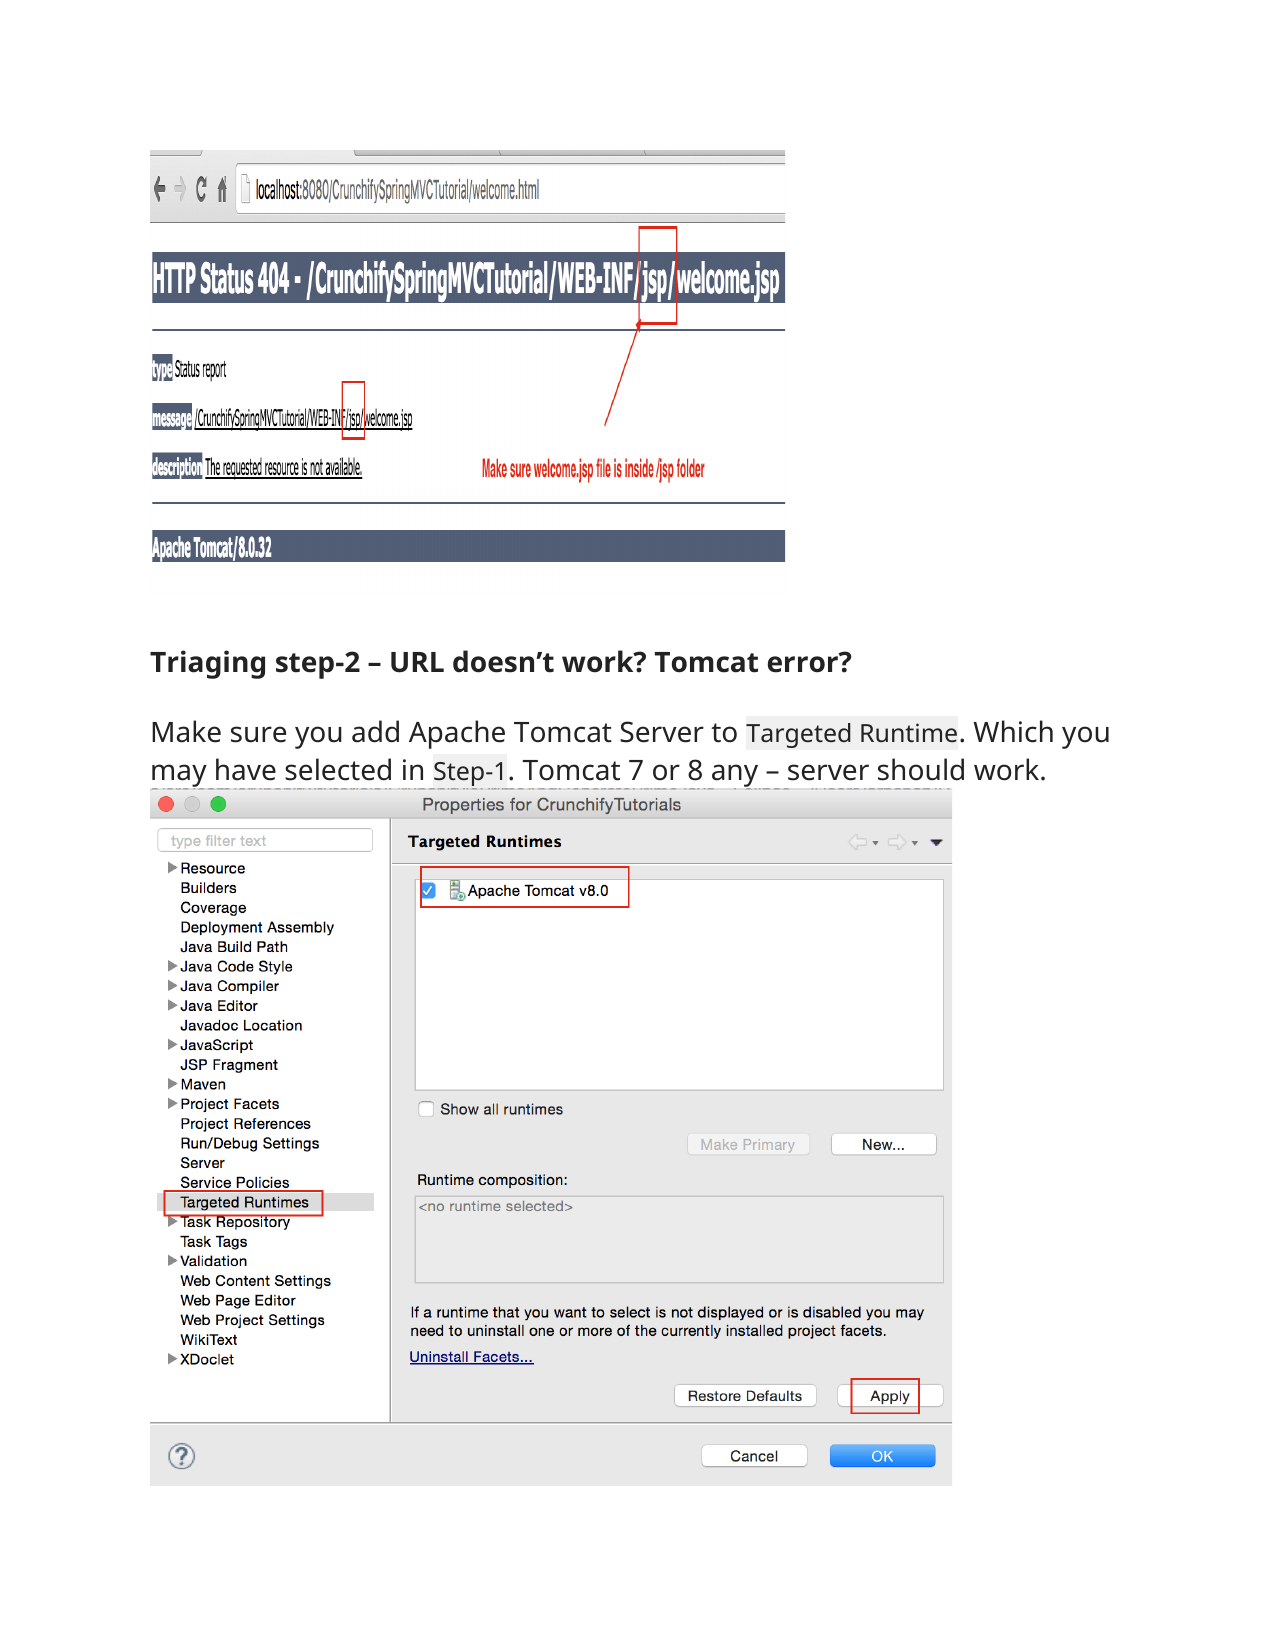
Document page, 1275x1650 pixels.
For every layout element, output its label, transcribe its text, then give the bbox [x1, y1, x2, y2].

subtitle Triaging step-2 – URL doesn’t work? Tomcat error? [150, 643, 1125, 681]
text Make sure you add Apache Tomcat Server to Targeted Runtime. Which you may have selected in Step-1. Tomcat 7 or 8 any – server should work. [150, 712, 1125, 789]
picture [150, 150, 786, 596]
picture [150, 788, 953, 1486]
